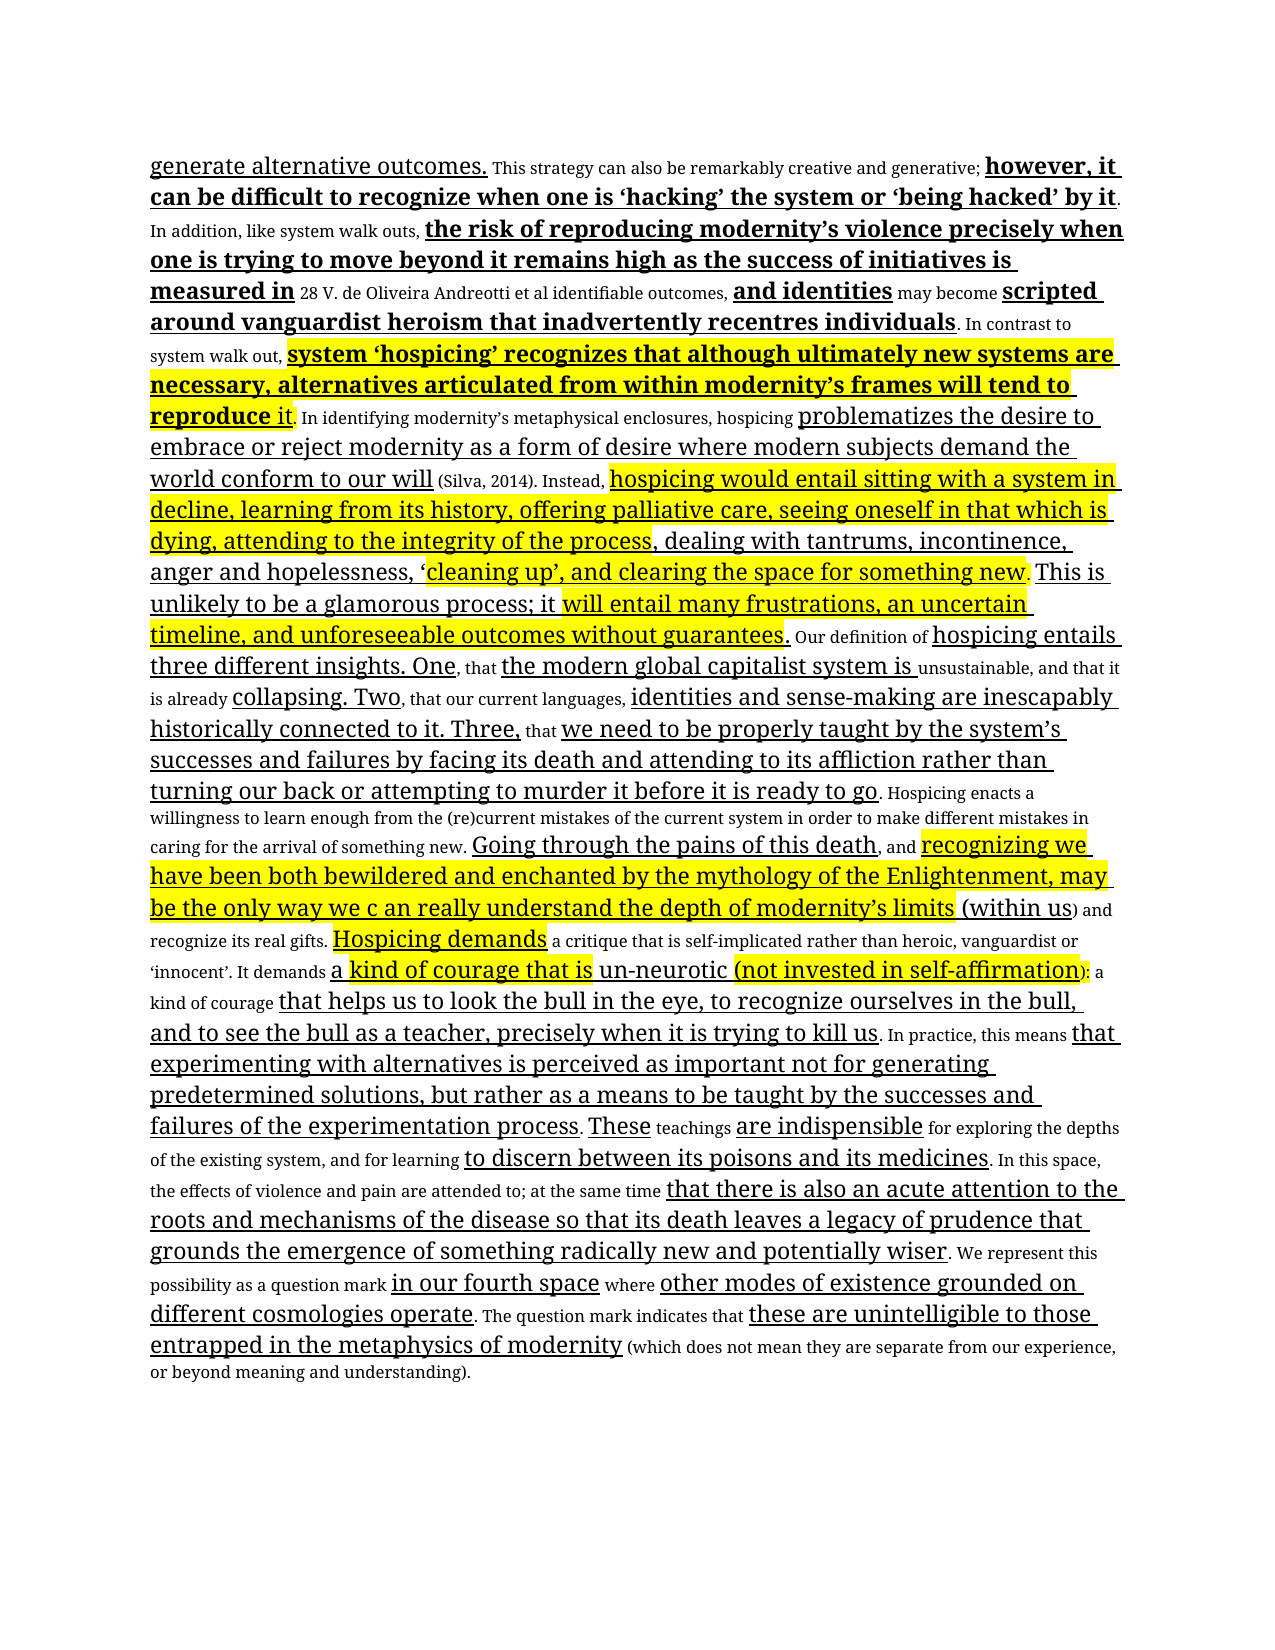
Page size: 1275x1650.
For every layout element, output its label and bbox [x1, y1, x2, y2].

text [150, 150, 1125, 1383]
